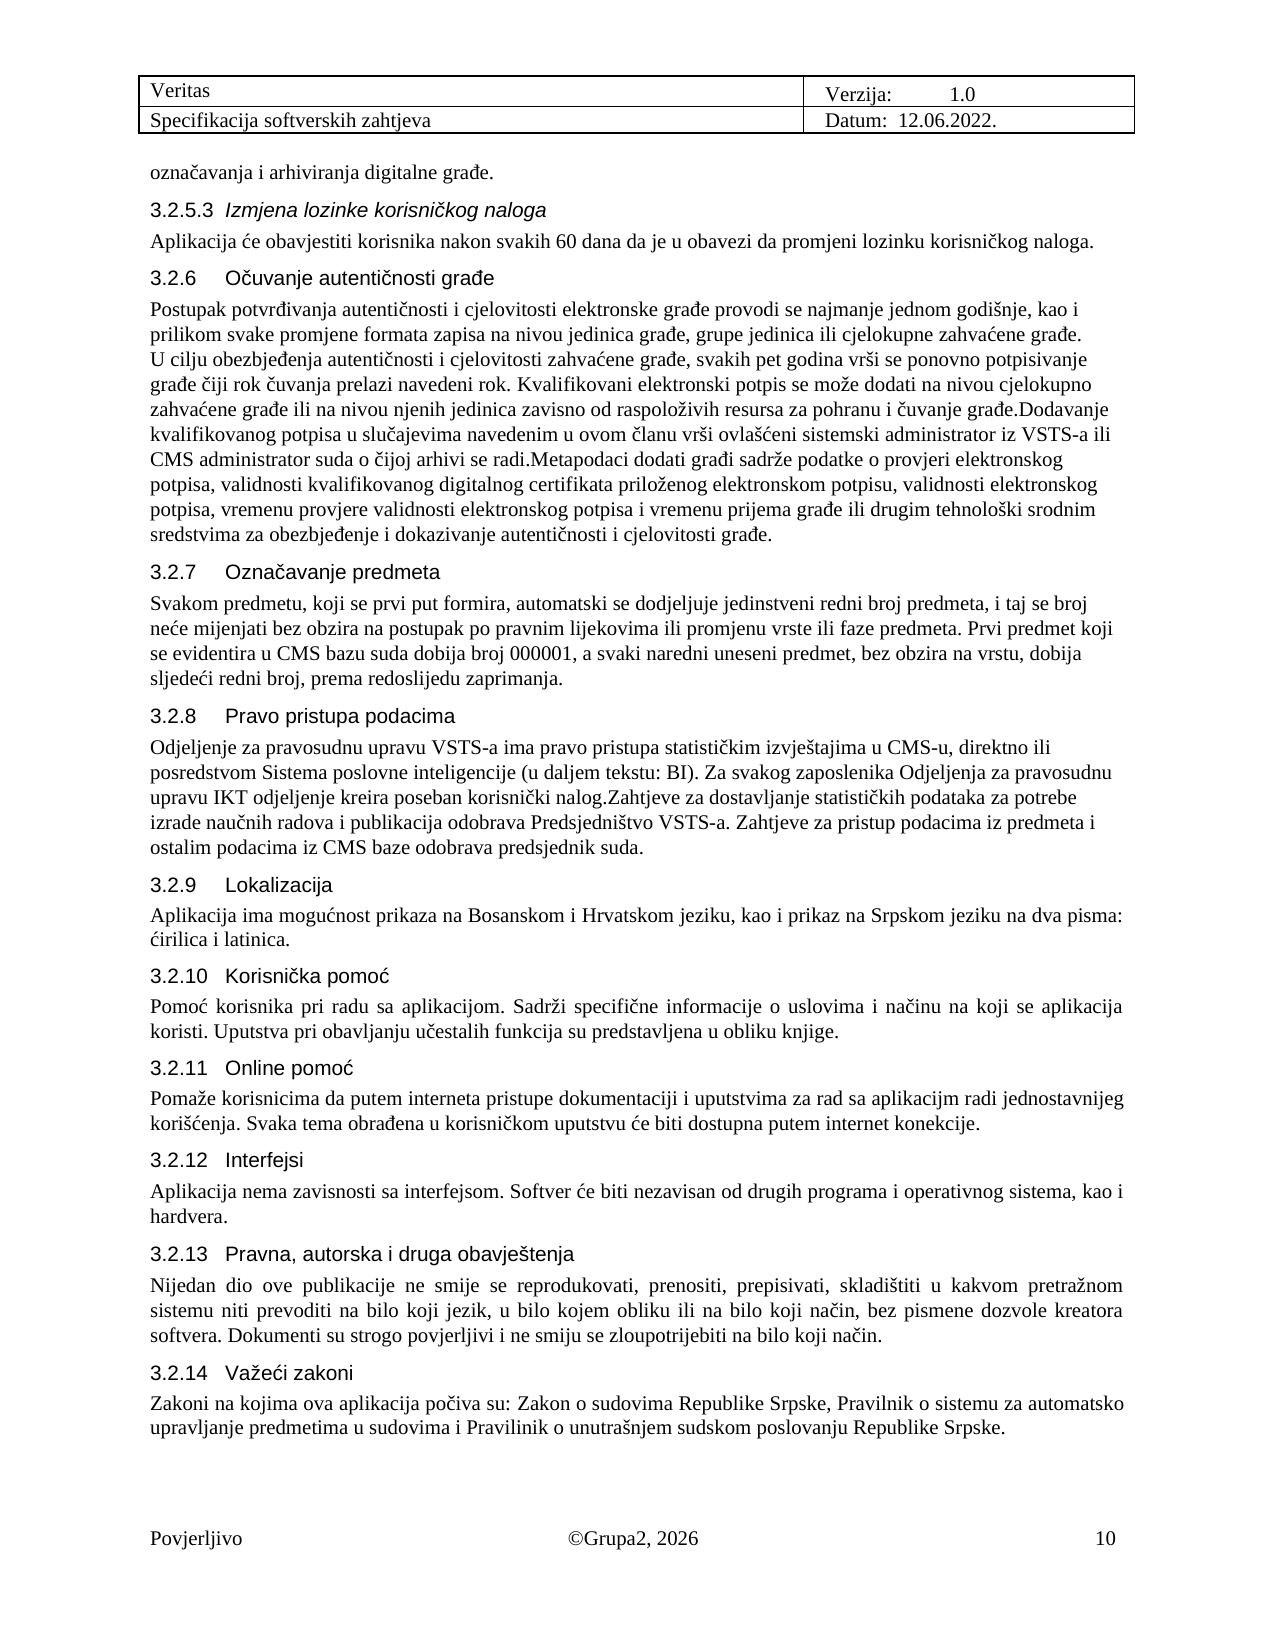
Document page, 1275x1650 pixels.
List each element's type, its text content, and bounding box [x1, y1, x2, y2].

text Postupak potvrđivanja autentičnosti i cjelovitosti elektronske građe provodi se najmanje jednom godišnje, kao i prilikom svake promjene formata zapisa na nivou jedinica građe, grupe jedinica ili cjelokupne zahvaćene građe. U cilju obezbjeđenja autentičnosti i cjelovitosti zahvaćene građe, svakih pet godina vrši se ponovno potpisivanje građe čiji rok čuvanja prelazi navedeni rok. Kvalifikovani elektronski potpis se može dodati na nivou cjelokupno zahvaćene građe ili na nivou njenih jedinica zavisno od raspoloživih resursa za pohranu i čuvanje građe.Dodavanje kvalifikovanog potpisa u slučajevima navedenim u ovom članu vrši ovlašćeni sistemski administrator iz VSTS-a ili CMS administrator suda o čijoj arhivi se radi.Metapodaci dodati građi sadrže podatke o provjeri elektronskog potpisa, validnosti kvalifikovanog digitalnog certifikata priloženog elektronskom potpisu, validnosti elektronskog potpisa, vremenu provjere validnosti elektronskog potpisa i vremenu prijema građe ili drugim tehnološki srodnim sredstvima za obezbjeđenje i dokazivanje autentičnosti i cjelovitosti građe. [150, 296, 1125, 546]
text Odjeljenje za pravosudnu upravu VSTS-a ima pravo pristupa statističkim izvještajima u CMS-u, direktno ili posredstvom Sistema poslovne inteligencije (u daljem tekstu: BI). Za svakog zaposlenika Odjeljenja za pravosudnu upravu IKT odjeljenje kreira poseban korisnički nalog.Zahtjeve za dostavljanje statističkih podataka za potrebe izrade naučnih radova i publikacija odobrava Predsjedništvo VSTS-a. Zahtjeve za pristup podacima iz predmeta i ostalim podacima iz CMS baze odobrava predsjednik suda. [150, 734, 1125, 859]
subtitle Pravo pristupa podacima [150, 703, 1125, 728]
text Pomoć korisnika pri radu sa aplikacijom. Sadrži specifične informacije o uslovima i načinu na koji se aplikacija koristi. Uputstva pri obavljanju učestalih funkcija su predstavljena u obliku knjige. [150, 994, 1125, 1043]
subtitle Pravna, autorska i druga obavještenja [150, 1241, 1125, 1266]
text Svakom predmetu, koji se prvi put formira, automatski se dodjeljuje jedinstveni redni broj predmeta, i taj se broj neće mijenjati bez obzira na postupak po pravnim lijekovima ili promjenu vrste ili faze predmeta. Prvi predmet koji se evidentira u CMS bazu suda dobija broj 000001, a svaki naredni uneseni predmet, bez obzira na vrstu, dobija sljedeći redni broj, prema redoslijedu zaprimanja. [150, 590, 1125, 690]
subtitle Označavanje predmeta [150, 559, 1125, 584]
subtitle Online pomoć [150, 1055, 1125, 1080]
subtitle Lokalizacija [150, 871, 1125, 896]
subtitle Izmjena lozinke korisničkog naloga [150, 196, 1125, 221]
subtitle Očuvanje autentičnosti građe [150, 265, 1125, 290]
text Pomaže korisnicima da putem interneta pristupe dokumentaciji i uputstvima za rad sa aplikacijm radi jednostavnijeg korišćenja. Svaka tema obrađena u korisničkom uputstvu će biti dostupna putem internet konekcije. [150, 1086, 1125, 1134]
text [150, 159, 1125, 184]
text Aplikacija će obavjestiti korisnika nakon svakih 60 dana da je u obavezi da promjeni lozinku korisničkog naloga. [150, 228, 1125, 253]
text Aplikacija nema zavisnosti sa interfejsom. Softver će biti nezavisan od drugih programa i operativnog sistema, kao i hardvera. [150, 1178, 1125, 1228]
text Zakoni na kojima ova aplikacija počiva su: Zakon o sudovima Republike Srpske, Pravilnik o sistemu za automatsko upravljanje predmetima u sudovima i Pravilinik o unutrašnjem sudskom poslovanju Republike Srpske. [150, 1391, 1125, 1439]
subtitle Interfejsi [150, 1147, 1125, 1172]
subtitle Korisnička pomoć [150, 963, 1125, 988]
text Nijedan dio ove publikacije ne smije se reprodukovati, prenositi, prepisivati, skladištiti u kakvom pretražnom sistemu niti prevoditi na bilo koji jezik, u bilo kojem obliku ili na bilo koji način, bez pismene dozvole kreatora softvera. Dokumenti su strogo povjerljivi i ne smiju se zloupotrijebiti na bilo koji način. [150, 1272, 1125, 1347]
subtitle Važeći zakoni [150, 1359, 1125, 1384]
text Aplikacija ima mogućnost prikaza na Bosanskom i Hrvatskom jeziku, kao i prikaz na Srpskom jeziku na dva pisma: ćirilica i latinica. [150, 903, 1125, 951]
